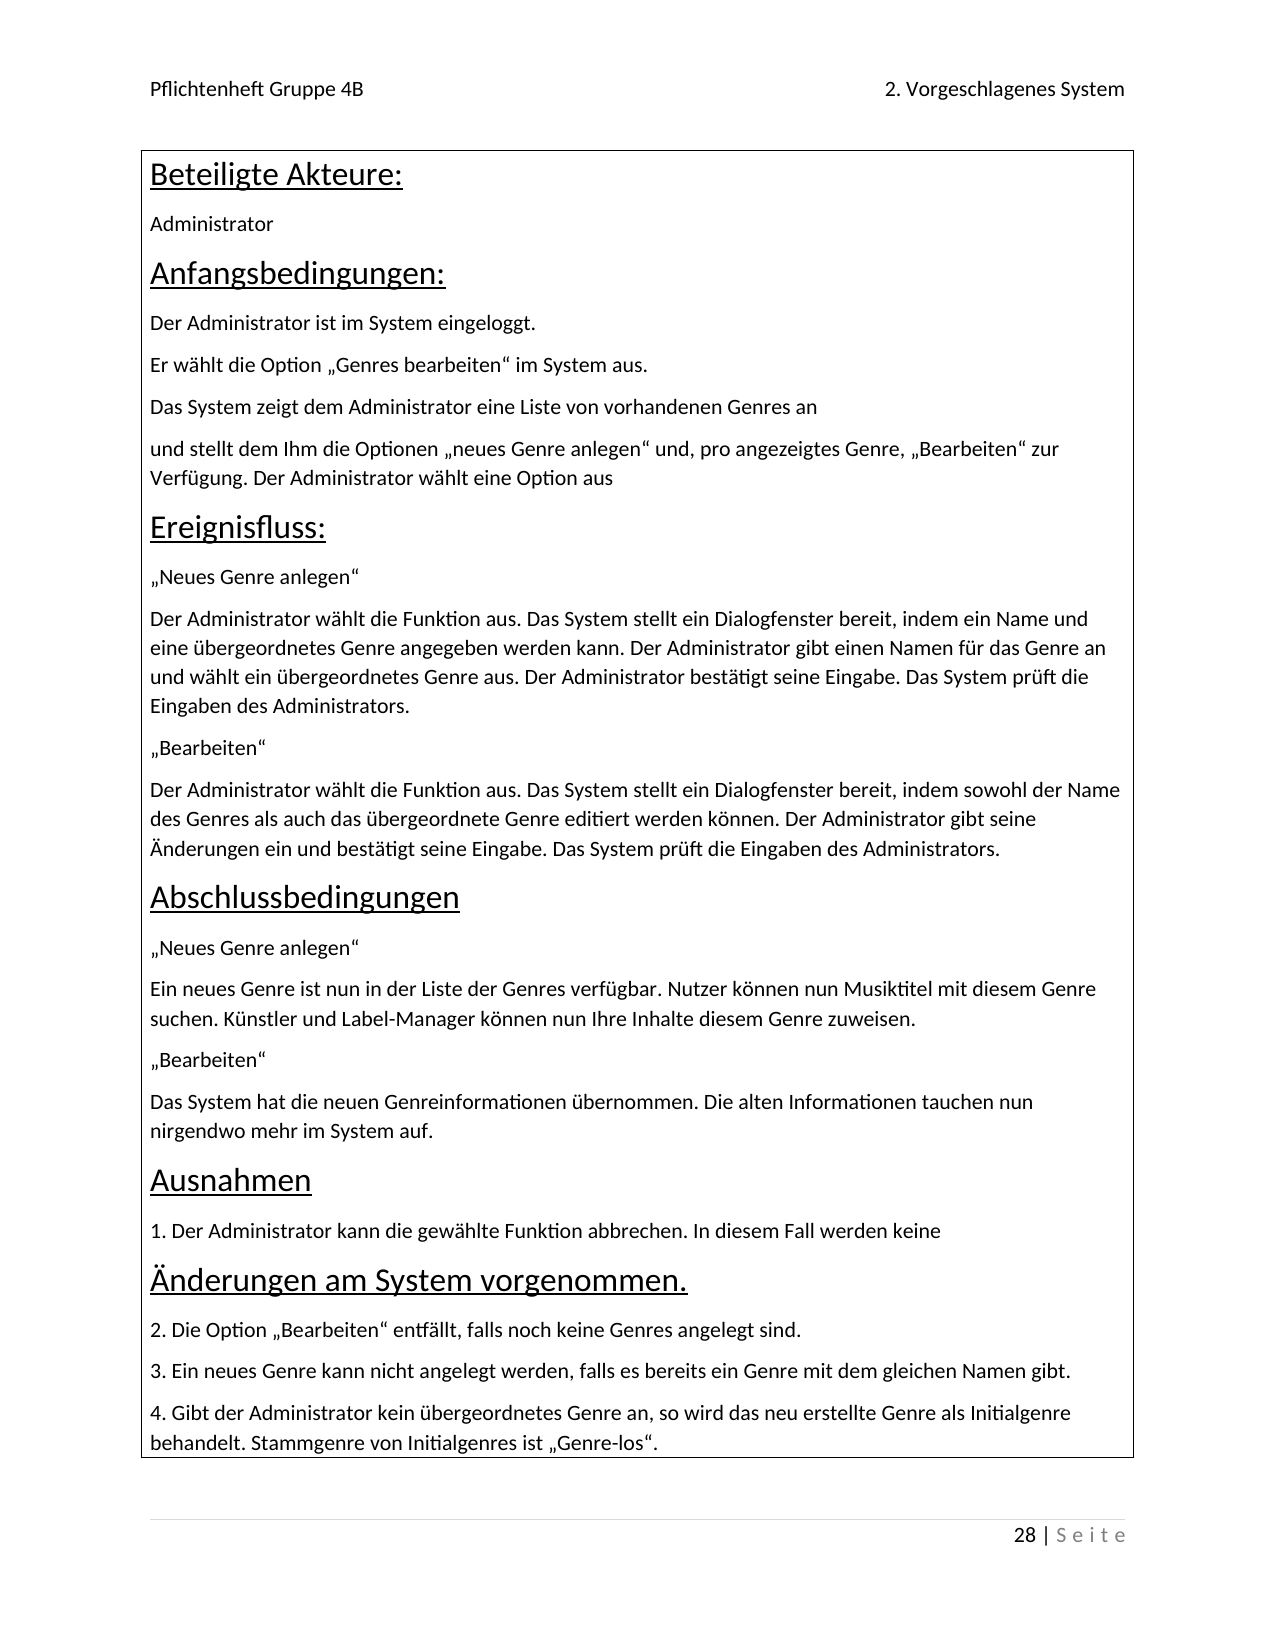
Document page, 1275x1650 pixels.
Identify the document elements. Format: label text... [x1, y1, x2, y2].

text Der Administrator wählt die Funktion aus. Das System stellt ein Dialogfenster bereit, indem sowohl der Name des Genres als auch das übergeordnete Genre editiert werden können. Der Administrator gibt seine Änderungen ein und bestätigt seine Eingabe. Das System prüft die Eingaben des Administrators. [142, 773, 1133, 861]
text Er wählt die Option „Genres bearbeiten“ im System aus. [142, 348, 1133, 378]
text Ereignisfluss: [142, 503, 1133, 547]
text Ausnahmen [142, 1156, 1133, 1200]
text Beteiligte Akteure: [142, 151, 1133, 194]
text 2. Die Option „Bearbeiten“ entfällt, falls noch keine Genres angelegt sind. [142, 1313, 1133, 1342]
text und stellt dem Ihm die Optionen „neues Genre anlegen“ und, pro angezeigtes Genre, „Bearbeiten“ zur Verfügung. Der Administrator wählt eine Option aus [142, 432, 1133, 491]
text „Bearbeiten“ [142, 1043, 1133, 1073]
text Der Administrator ist im System eingeloggt. [142, 306, 1133, 336]
text Abschlussbedingungen [142, 873, 1133, 917]
text 4. Gibt der Administrator kein übergeordnetes Genre an, so wird das neu erstellte Genre als Initialgenre behandelt. Stammgenre von Initialgenres ist „Genre-los“. [142, 1396, 1133, 1457]
text 1. Der Administrator kann die gewählte Funktion abbrechen. In diesem Fall werden keine [142, 1214, 1133, 1243]
text Änderungen am System vorgenommen. [142, 1255, 1133, 1299]
text Das System hat die neuen Genreinformationen übernommen. Die alten Informationen tauchen nun nirgendwo mehr im System auf. [142, 1085, 1133, 1144]
text Anfangsbedingungen: [142, 249, 1133, 293]
text „Bearbeiten“ [142, 731, 1133, 761]
text Der Administrator wählt die Funktion aus. Das System stellt ein Dialogfenster bereit, indem ein Name und eine übergeordnetes Genre angegeben werden kann. Der Administrator gibt einen Namen für das Genre an und wählt ein übergeordnetes Genre aus. Der Administrator bestätigt seine Eingabe. Das System prüft die Eingaben des Administrators. [142, 602, 1133, 719]
text Ein neues Genre ist nun in der Liste der Genres verfügbar. Nutzer können nun Musiktitel mit diesem Genre suchen. Künstler und Label-Manager können nun Ihre Inhalte diesem Genre zuweisen. [142, 972, 1133, 1032]
text Administrator [142, 207, 1133, 237]
text „Neues Genre anlegen“ [142, 560, 1133, 590]
text Das System zeigt dem Administrator eine Liste von vorhandenen Genres an [142, 390, 1133, 420]
text 3. Ein neues Genre kann nicht angelegt werden, falls es bereits ein Genre mit dem gleichen Namen gibt. [142, 1354, 1133, 1384]
text „Neues Genre anlegen“ [142, 931, 1133, 961]
